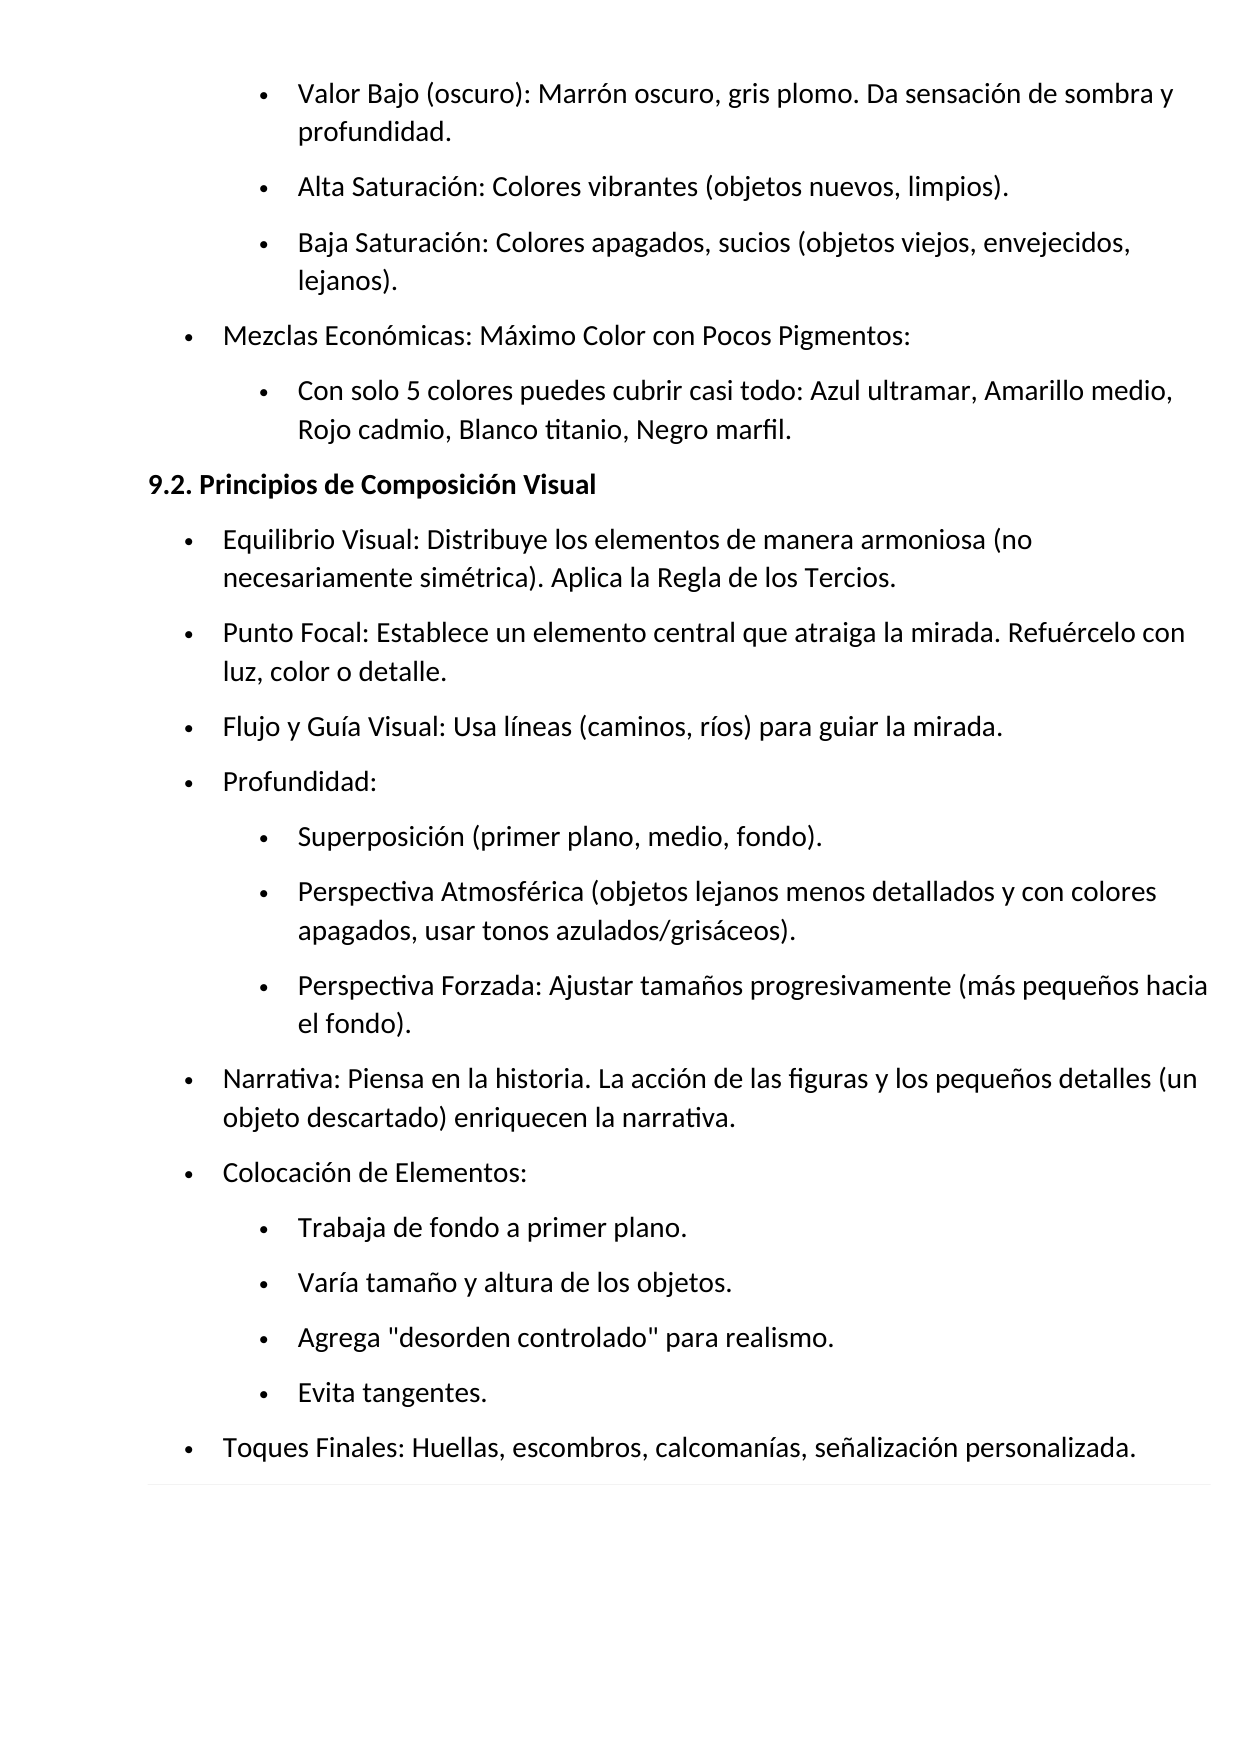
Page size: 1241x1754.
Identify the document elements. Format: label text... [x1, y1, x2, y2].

list Punto Focal: Establece un elemento central que atraiga la mirada. Refuércelo con luz, color o detalle. [185, 614, 1211, 688]
list Profundidad: [185, 763, 1211, 799]
list Con solo 5 colores puedes cubrir casi todo: Azul ultramar, Amarillo medio, Rojo cadmio, Blanco titanio, Negro marfil. [260, 372, 1211, 446]
list Colocación de Elementos: [185, 1154, 1211, 1189]
list Toques Finales: Huellas, escombros, calcomanías, señalización personalizada. [185, 1429, 1211, 1465]
list Alta Saturación: Colores vibrantes (objetos nuevos, limpios). [260, 168, 1211, 204]
text 9.2. Principios de Composición Visual [148, 466, 1211, 501]
list Narrativa: Piensa en la historia. La acción de las figuras y los pequeños detalles (un objeto descartado) enriquecen la narrativa. [185, 1060, 1211, 1134]
list Agrega "desorden controlado" para realismo. [260, 1319, 1211, 1355]
list Equilibrio Visual: Distribuye los elementos de manera armoniosa (no necesariamente simétrica). Aplica la Regla de los Tercios. [185, 521, 1211, 595]
list Flujo y Guía Visual: Usa líneas (caminos, ríos) para guiar la mirada. [185, 708, 1211, 744]
list Superposición (primer plano, medio, fondo). [260, 818, 1211, 854]
list Mezclas Económicas: Máximo Color con Pocos Pigmentos: [185, 317, 1211, 353]
list Valor Bajo (oscuro): Marrón oscuro, gris plomo. Da sensación de sombra y profundidad. [260, 75, 1211, 149]
list Perspectiva Atmosférica (objetos lejanos menos detallados y con colores apagados, usar tonos azulados/grisáceos). [260, 873, 1211, 947]
list Evita tangentes. [260, 1374, 1211, 1410]
list Trabaja de fondo a primer plano. [260, 1209, 1211, 1245]
list Varía tamaño y altura de los objetos. [260, 1264, 1211, 1300]
list Baja Saturación: Colores apagados, sucios (objetos viejos, envejecidos, lejanos). [260, 224, 1211, 298]
list Perspectiva Forzada: Ajustar tamaños progresivamente (más pequeños hacia el fondo). [260, 967, 1211, 1041]
